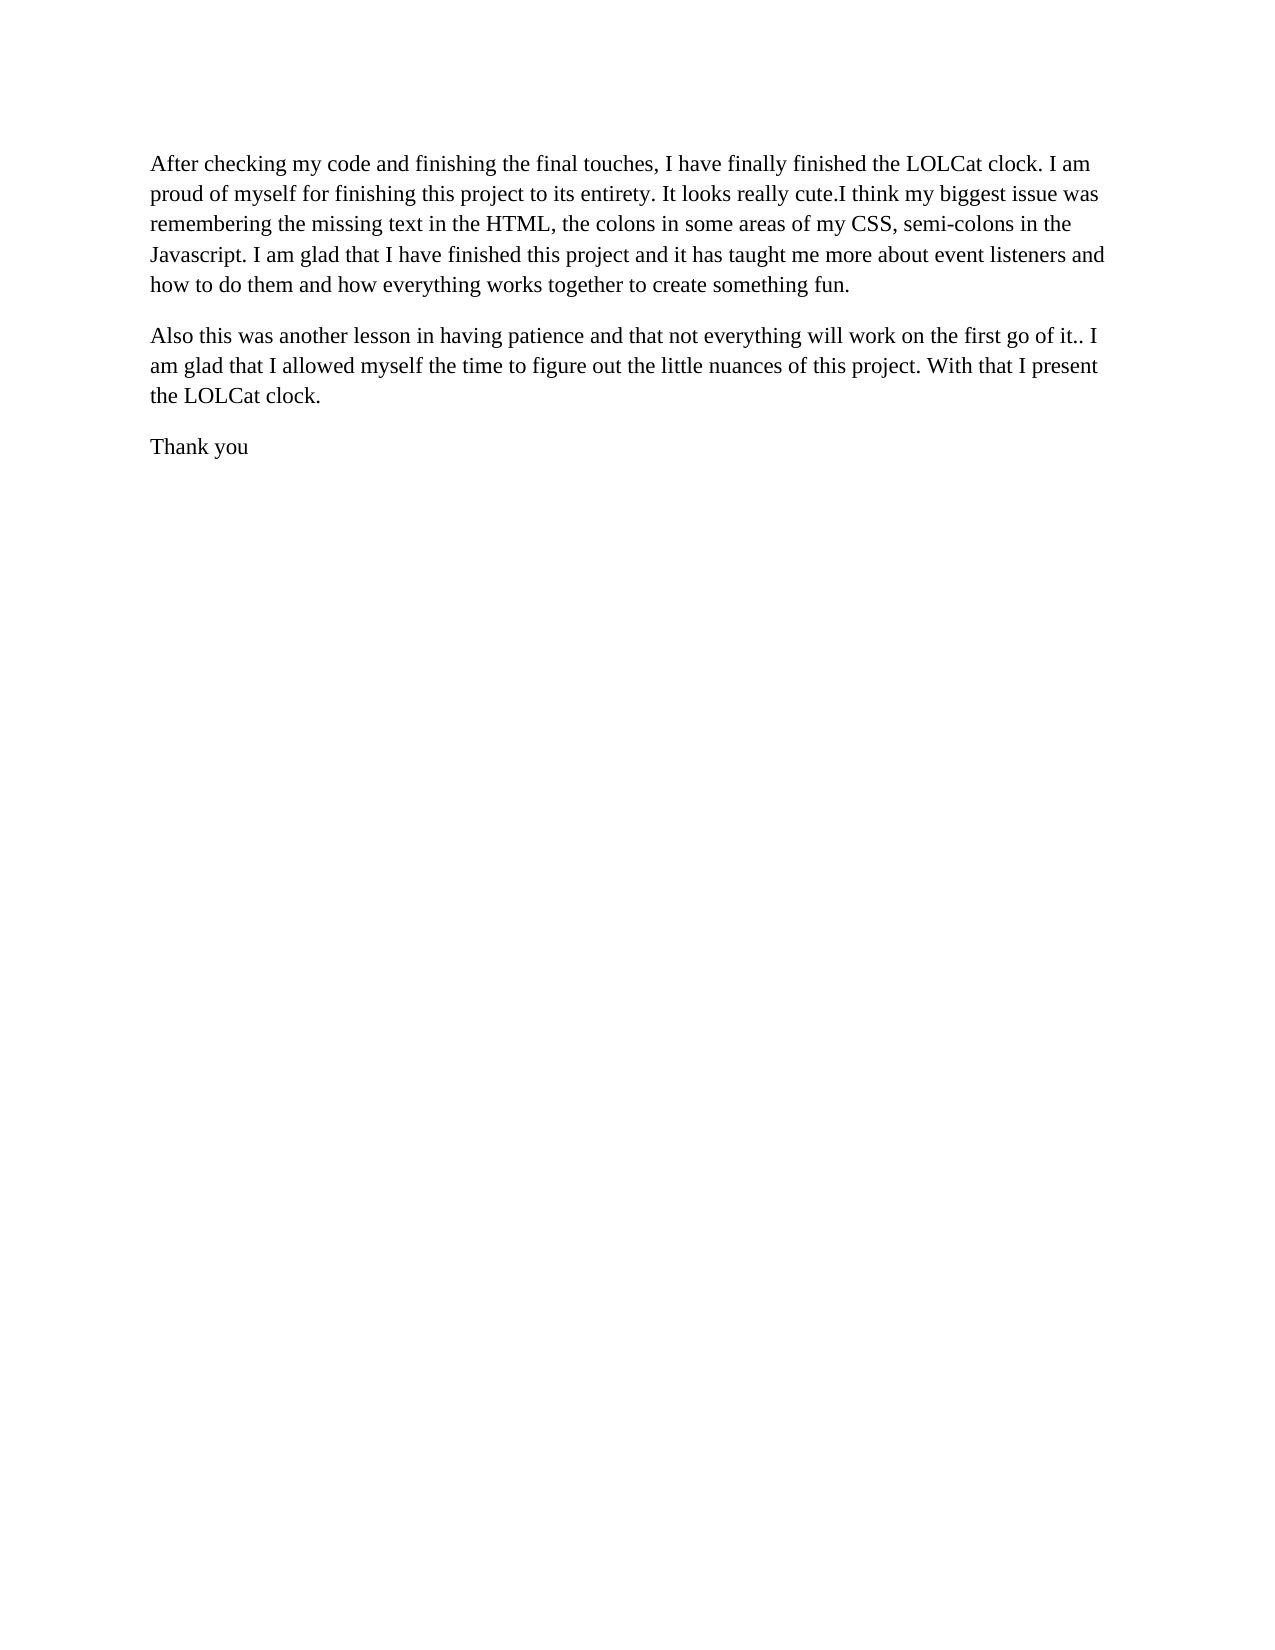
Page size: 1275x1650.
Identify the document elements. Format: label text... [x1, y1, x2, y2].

text After checking my code and finishing the final touches, I have finally finished the LOLCat clock. I am proud of myself for finishing this project to its entirety. It looks really cute.I think my biggest issue was remembering the missing text in the HTML, the colons in some areas of my CSS, semi-colons in the Javascript. I am glad that I have finished this project and it has taught me more about event listeners and how to do them and how everything works together to create something fun. [150, 150, 1125, 297]
text Thank you [150, 433, 1125, 460]
text Also this was another lesson in having patience and that not everything will work on the first go of it.. I am glad that I allowed myself the time to figure out the little nuances of this project. With that I present the LOLCat clock. [150, 322, 1125, 409]
